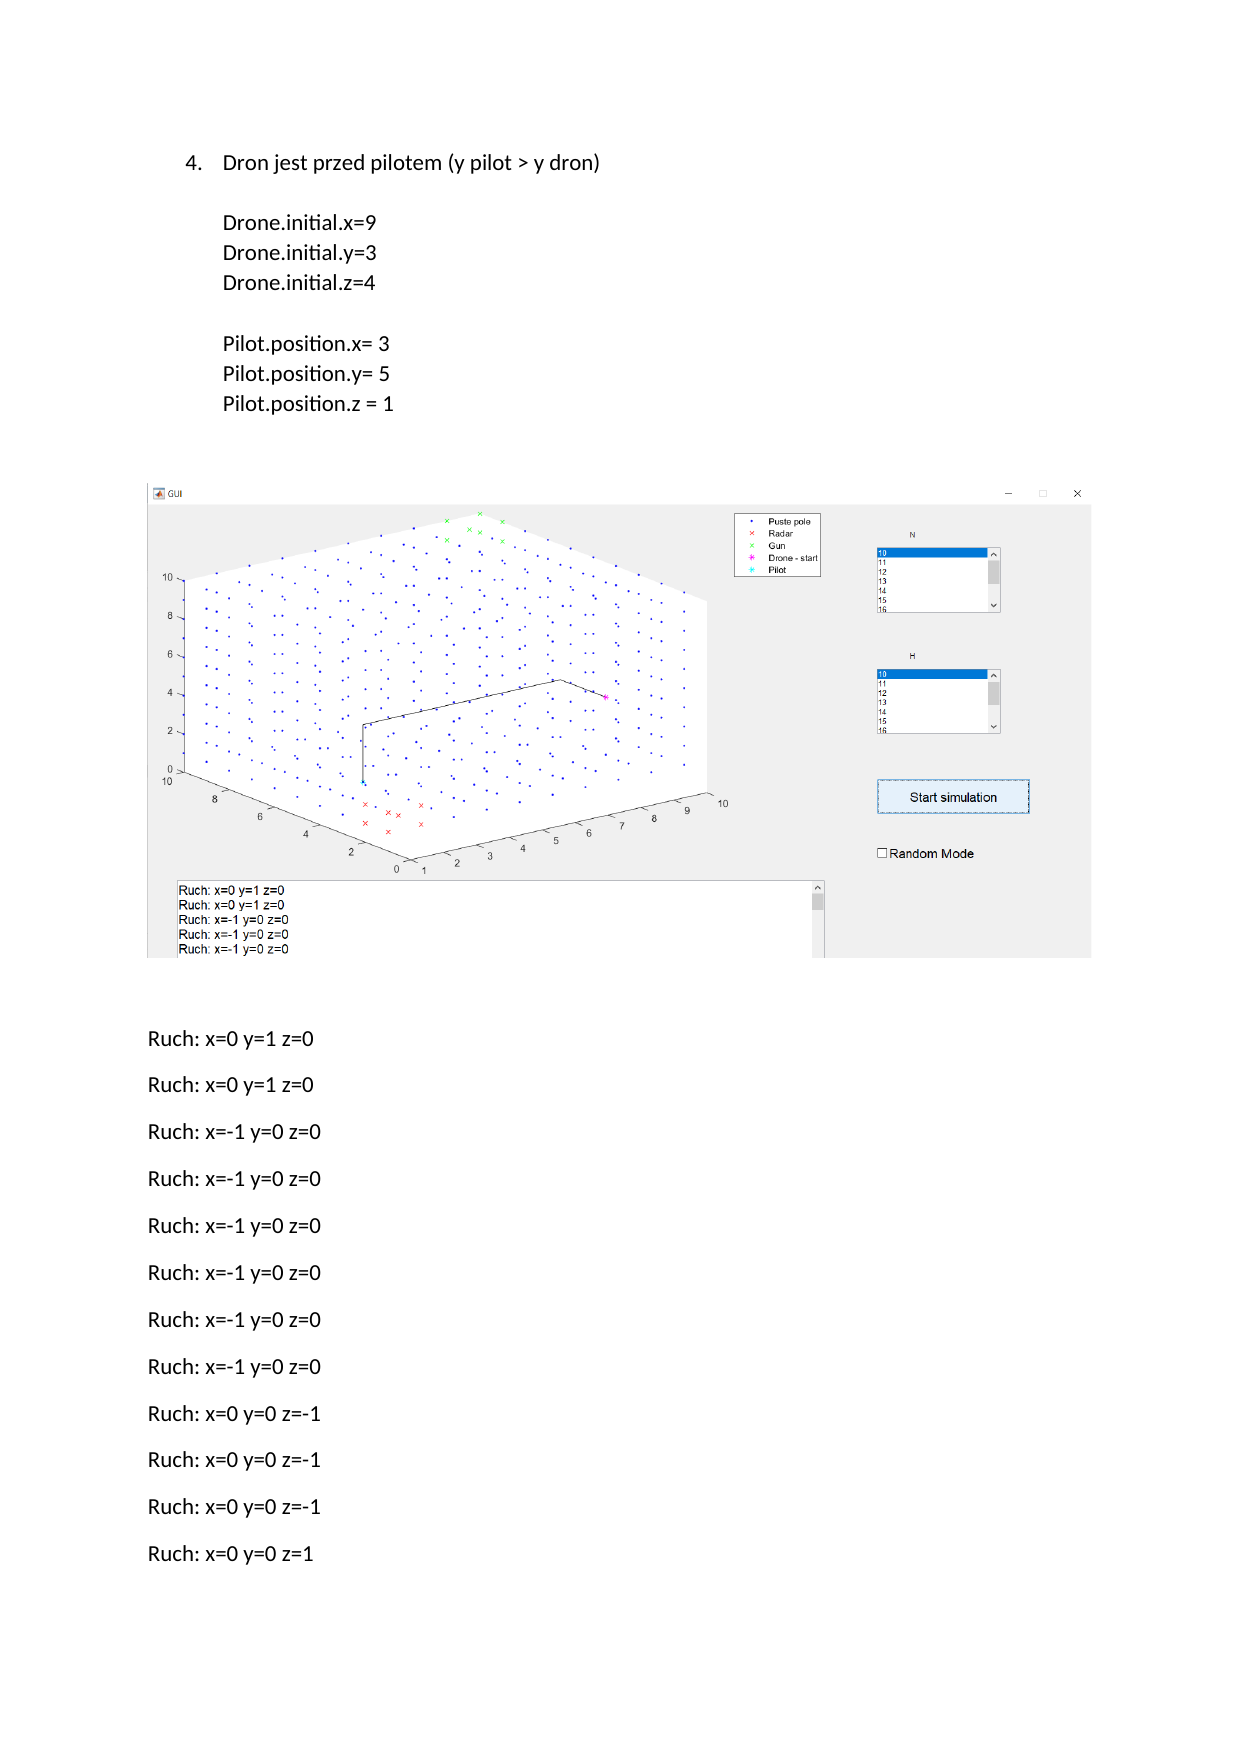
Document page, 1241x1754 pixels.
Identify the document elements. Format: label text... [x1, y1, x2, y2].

list Drone.initial.x=9 [223, 208, 1093, 236]
text Ruch: x=-1 y=0 z=0 [148, 1164, 1093, 1192]
text Ruch: x=0 y=1 z=0 [148, 1071, 1093, 1099]
text Ruch: x=0 y=1 z=0 [148, 1024, 1093, 1052]
text Ruch: x=-1 y=0 z=0 [148, 1211, 1093, 1239]
text Ruch: x=-1 y=0 z=0 [148, 1117, 1093, 1146]
list Pilot.position.x= 3 [223, 329, 1093, 357]
text Ruch: x=0 y=0 z=1 [148, 1539, 1093, 1567]
text Ruch: x=0 y=0 z=-1 [148, 1492, 1093, 1521]
text Ruch: x=-1 y=0 z=0 [148, 1352, 1093, 1380]
list Pilot.position.y= 5 [223, 359, 1093, 387]
text Ruch: x=-1 y=0 z=0 [148, 1305, 1093, 1333]
list Pilot.position.z = 1 [223, 389, 1093, 417]
list Drone.initial.z=4 [223, 268, 1093, 296]
text Ruch: x=-1 y=0 z=0 [148, 1258, 1093, 1286]
list Drone.initial.y=3 [223, 238, 1093, 266]
text Ruch: x=0 y=0 z=-1 [148, 1399, 1093, 1427]
picture [147, 483, 1092, 958]
list Dron jest przed pilotem (y pilot > y dron) [185, 148, 1093, 176]
text Ruch: x=0 y=0 z=-1 [148, 1446, 1093, 1474]
